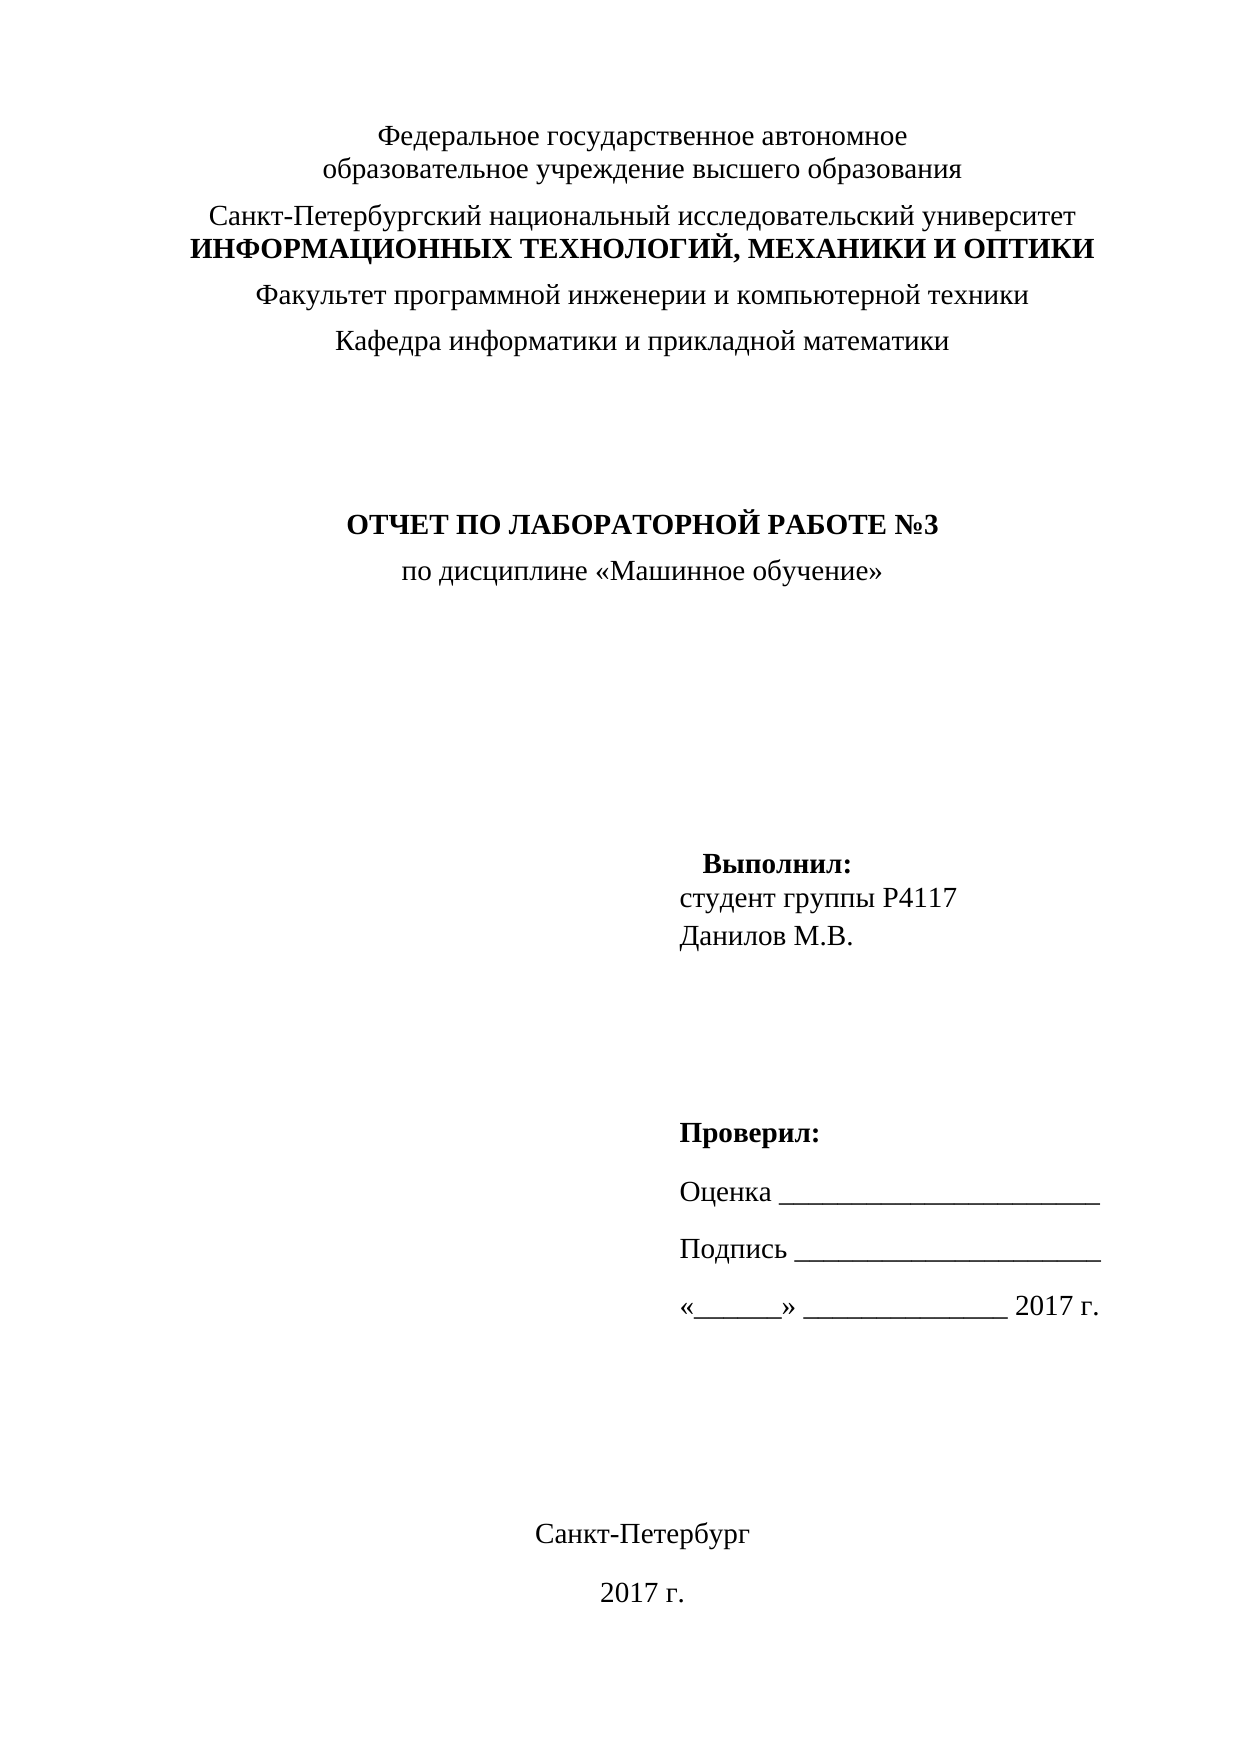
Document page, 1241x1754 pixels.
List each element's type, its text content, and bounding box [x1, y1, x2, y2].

text ОТЧЕТ ПО ЛАБОРАТОРНОЙ РАБОТЕ №3 [133, 507, 1152, 541]
text Проверил: [679, 1115, 1152, 1149]
text студент группы P4117 [679, 880, 1152, 913]
text по дисциплине «Машинное обучение» [133, 553, 1152, 587]
text Кафедра информатики и прикладной математики [133, 323, 1152, 357]
text Санкт-Петербург [133, 1516, 1152, 1549]
text Санкт-Петербургский национальный исследовательский университет информационных технологий, механики и оптики [133, 198, 1152, 265]
text 2017 г. [133, 1575, 1152, 1609]
text Оценка ______________________ Подпись _____________________ [679, 1174, 1152, 1264]
text Данилов М.В. [679, 918, 1152, 952]
text Факультет программной инженерии и компьютерной техники [133, 277, 1152, 311]
text Выполнил: [133, 846, 1152, 880]
text Федеральное государственное автономное образовательное учреждение высшего образования [133, 118, 1152, 185]
text «______» ______________ 2017 г. [679, 1288, 1152, 1321]
